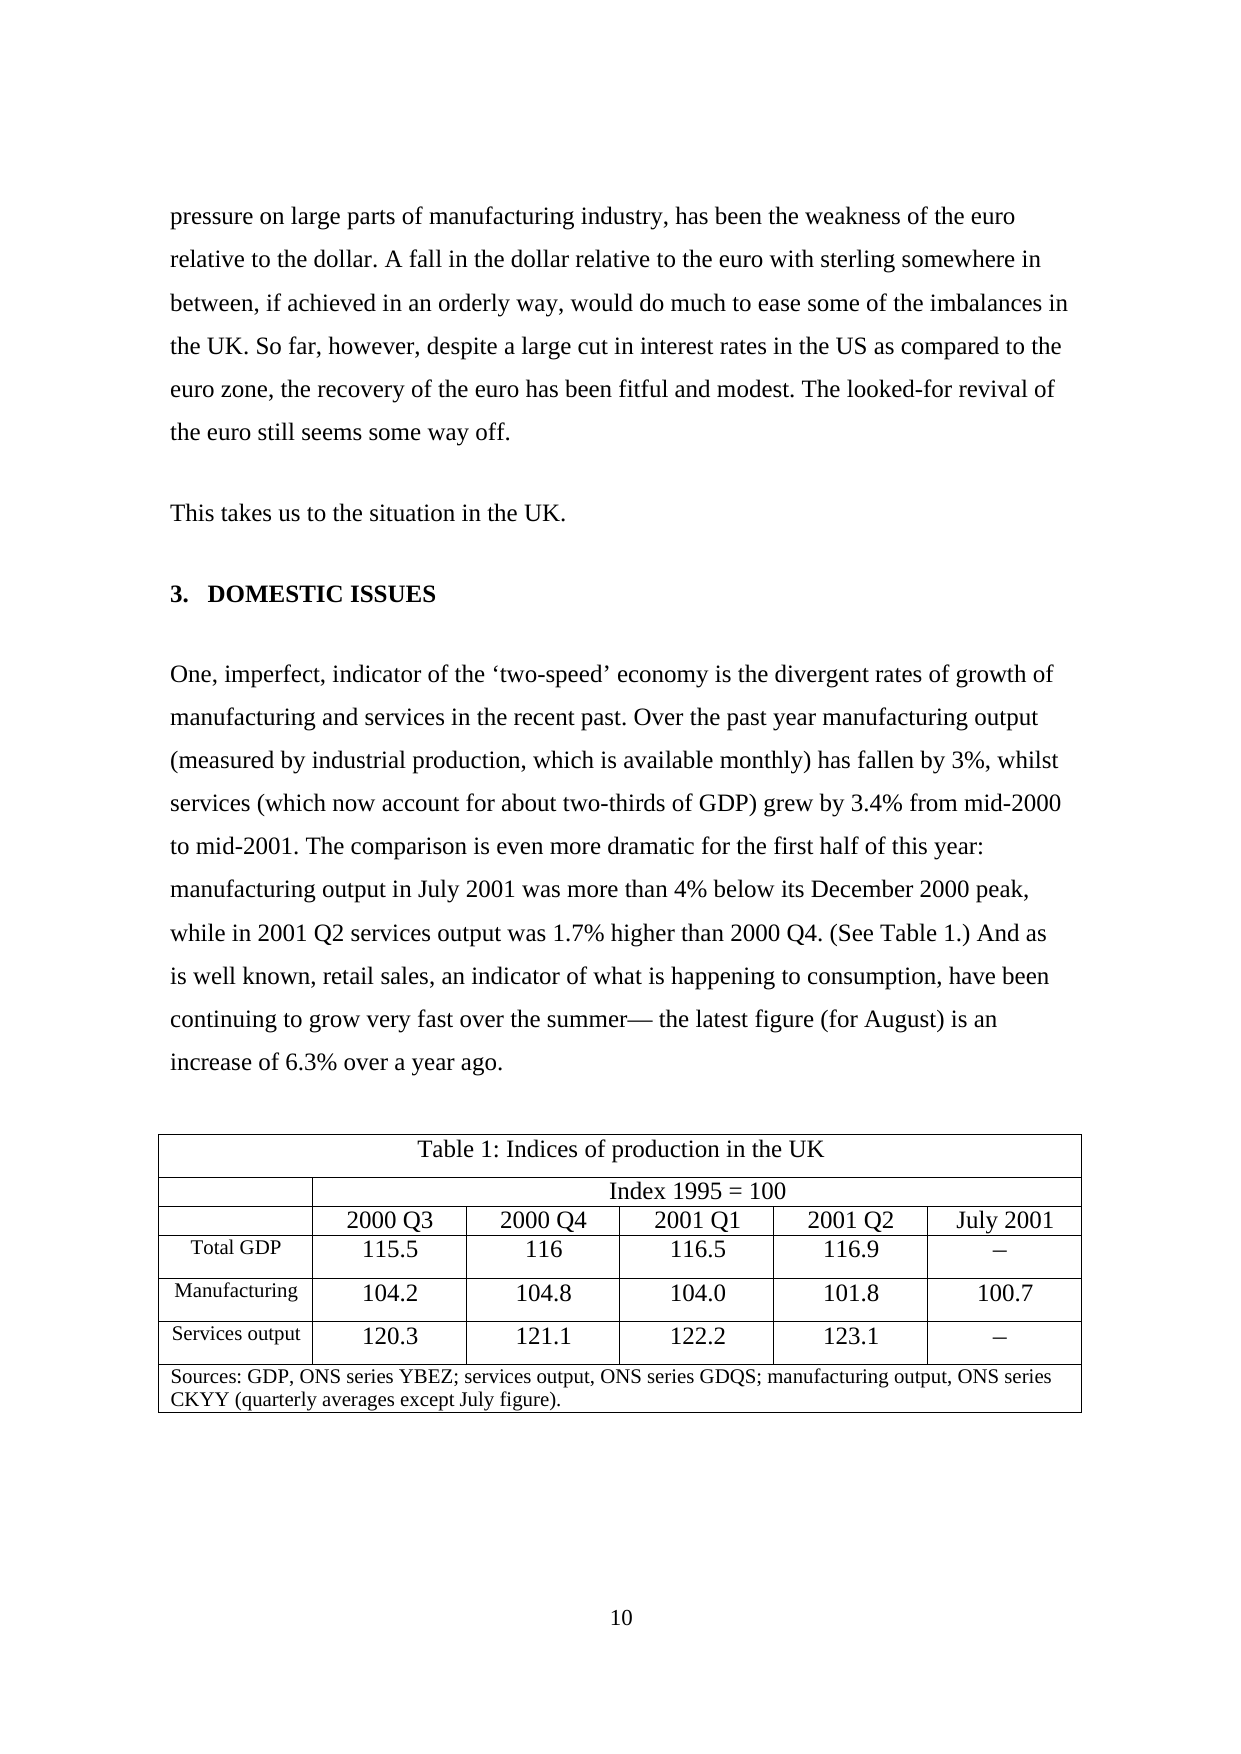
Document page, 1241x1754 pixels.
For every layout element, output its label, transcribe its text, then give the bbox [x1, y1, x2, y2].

table_cell 104.8 [467, 1279, 619, 1321]
table_cell Total GDP [159, 1236, 312, 1277]
text One, imperfect, indicator of the ‘two-speed’ economy is the divergent rates of growth of manufacturing and services in the recent past. Over the past year manufacturing output (measured by industrial production, which is available monthly) has fallen by 3%, whilst services (which now account for about two-thirds of GDP) grew by 3.4% from mid-2000 to mid-2001. The comparison is even more dramatic for the first half of this year: manufacturing output in July 2001 was more than 4% below its December 2000 peak, while in 2001 Q2 services output was 1.7% higher than 2000 Q4. (See Table 1.) And as is well known, retail sales, an indicator of what is happening to consumption, have been continuing to grow very fast over the summer— the latest figure (for August) is an increase of 6.3% over a year ago. [170, 659, 1064, 1076]
table_cell Manufacturing [159, 1279, 312, 1321]
table_cell 104.0 [620, 1279, 773, 1321]
table_cell 101.8 [774, 1279, 927, 1321]
table_cell 100.7 [928, 1279, 1081, 1321]
table_cell 121.1 [467, 1322, 619, 1364]
table_header Table 1: Indices of production in the UK [159, 1135, 1081, 1177]
text pressure on large parts of manufacturing industry, has been the weakness of the euro relative to the dollar. A fall in the dollar relative to the euro with sterling somewhere in between, if achieved in an orderly way, would do much to ease some of the imbalances in the UK. So far, however, despite a large cut in interest rates in the US as compared to the euro zone, the recovery of the euro has been fitful and modest. The looked-for revival of the euro still seems some way off. [170, 201, 1071, 446]
subtitle DOMESTIC ISSUES [170, 579, 1094, 608]
table_cell 2001 Q2 [774, 1207, 927, 1234]
table_cell 120.3 [313, 1322, 466, 1364]
table_cell 104.2 [313, 1279, 466, 1321]
table_cell — [928, 1236, 1081, 1277]
table_cell July 2001 [928, 1207, 1081, 1234]
table_cell 116.9 [774, 1236, 927, 1277]
table_cell 2001 Q1 [620, 1207, 773, 1234]
table_cell Services output [159, 1322, 312, 1364]
table_cell 116 [467, 1236, 619, 1277]
table_cell [159, 1178, 312, 1206]
table_cell 115.5 [313, 1236, 466, 1277]
table_cell [159, 1207, 312, 1234]
text This takes us to the situation in the UK. [170, 498, 1094, 527]
table_cell 116.5 [620, 1236, 773, 1277]
table_cell — [928, 1322, 1081, 1364]
table_cell 2000 Q4 [467, 1207, 619, 1234]
table_cell 2000 Q3 [313, 1207, 466, 1234]
table_cell Sources: GDP, ONS series YBEZ; services output, ONS series GDQS; manufacturing output, ONS series CKYY (quarterly averages except July figure). [159, 1365, 1081, 1412]
table_cell 122.2 [620, 1322, 773, 1364]
table_cell Index 1995 = 100 [313, 1178, 1081, 1206]
table_cell 123.1 [774, 1322, 927, 1364]
